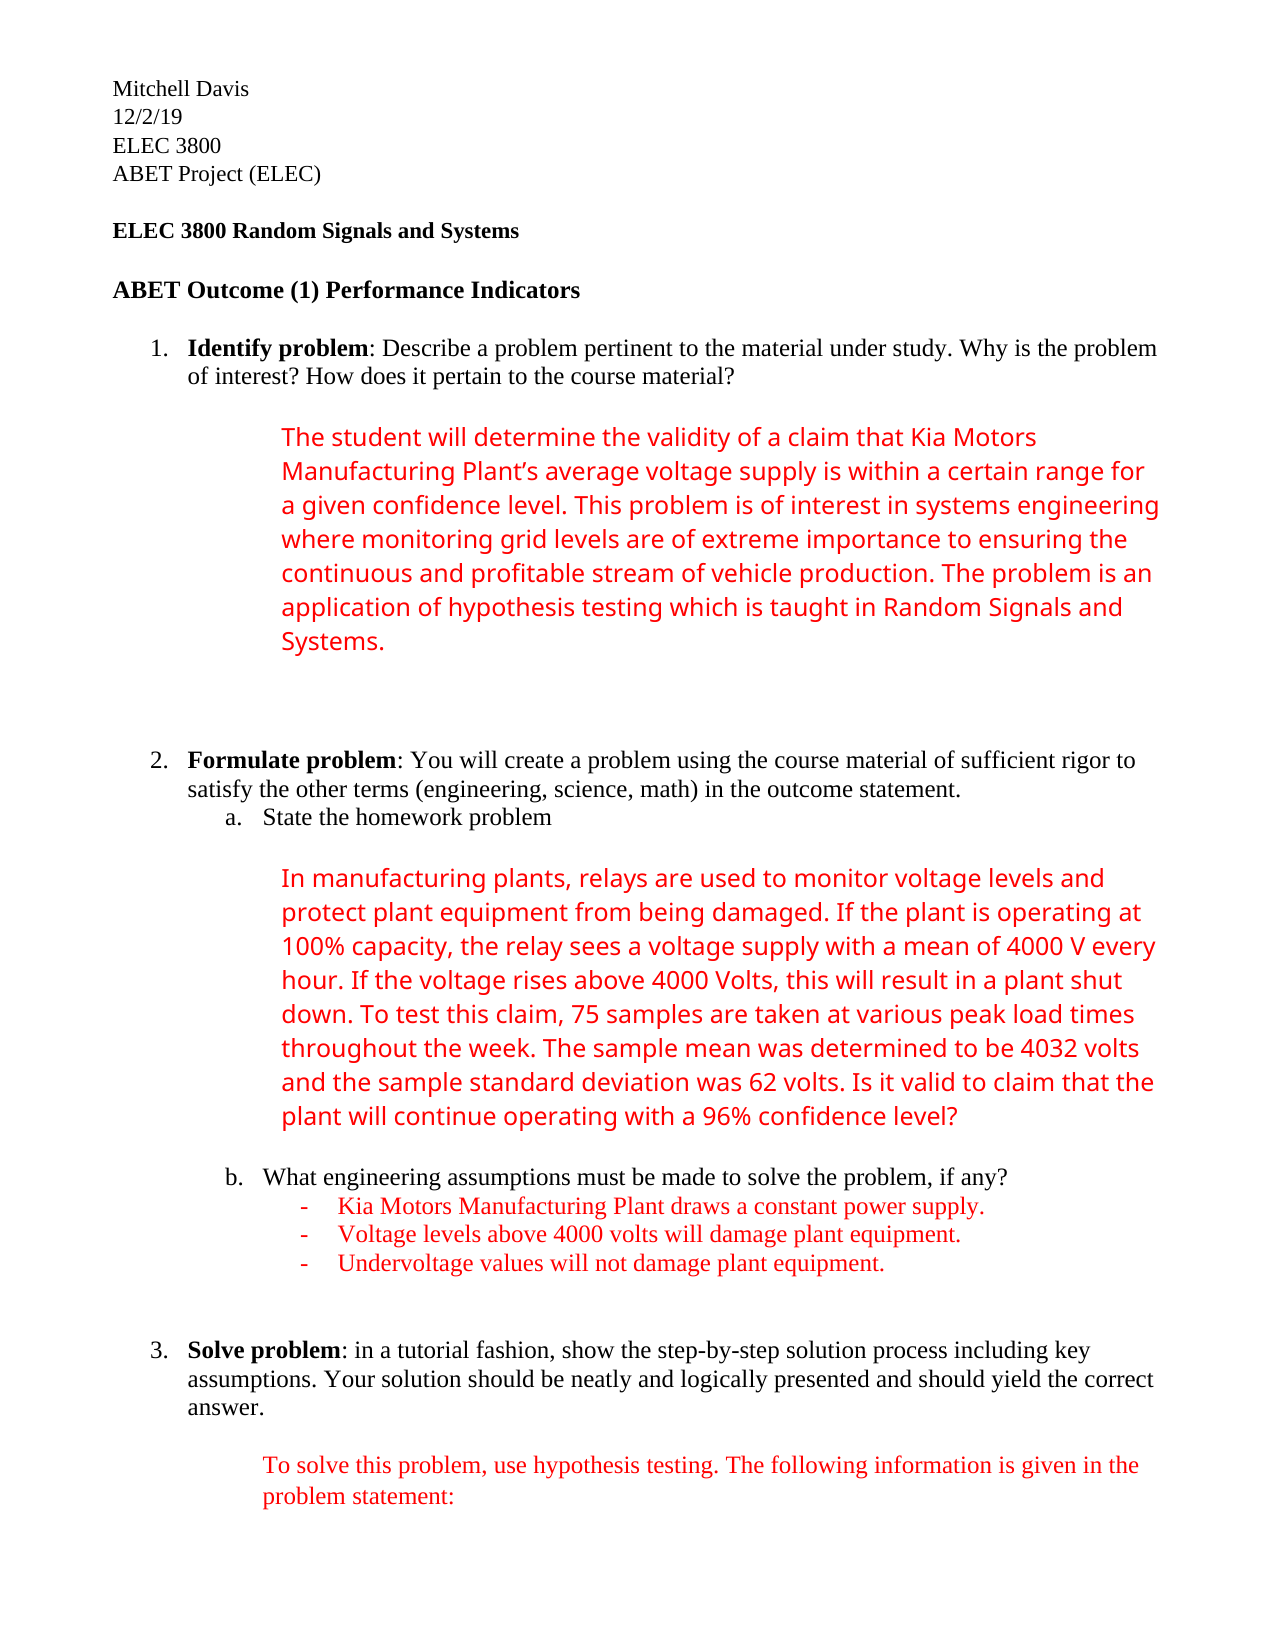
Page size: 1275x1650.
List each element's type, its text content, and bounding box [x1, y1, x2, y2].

text 12/2/19 [112, 103, 1162, 130]
list What engineering assumptions must be made to solve the problem, if any? [225, 1162, 1162, 1191]
list Identify problem: Describe a problem pertinent to the material under study. Why is the problem of interest? How does it pertain to the course material? [150, 333, 1162, 390]
text ELEC 3800 Random Signals and Systems [112, 217, 1162, 243]
text ABET Project (ELEC) [112, 160, 1162, 187]
list Kia Motors Manufacturing Plant draws a constant power supply. [300, 1191, 1162, 1219]
text Mitchell Davis [112, 75, 1162, 101]
text The student will determine the validity of a claim that Kia Motors Manufacturing Plant’s average voltage supply is within a certain range for a given confidence level. This problem is of interest in systems engineering where monitoring grid levels are of extreme importance to ensuring the continuous and profitable stream of vehicle production. The problem is an application of hypothesis testing which is taught in Random Signals and Systems. [281, 419, 1162, 658]
text ABET Outcome (1) Performance Indicators [112, 275, 1162, 303]
list Solve problem: in a tutorial fashion, show the step-by-step solution process including key assumptions. Your solution should be neatly and logically presented and should yield the correct answer. [150, 1335, 1162, 1421]
list Voltage levels above 4000 volts will damage plant equipment. [300, 1219, 1162, 1248]
list Formulate problem: You will create a problem using the course material of sufficient rigor to satisfy the other terms (engineering, science, math) in the outcome statement. [150, 745, 1162, 802]
list Undervoltage values will not damage plant equipment. [300, 1248, 1162, 1277]
text ELEC 3800 [112, 132, 1162, 158]
text In manufacturing plants, relays are used to monitor voltage levels and protect plant equipment from being damaged. If the plant is operating at 100% capacity, the relay sees a voltage supply with a mean of 4000 V every hour. If the voltage rises above 4000 Volts, this will result in a plant shut down. To test this claim, 75 samples are taken at various peak load times throughout the week. The sample mean was determined to be 4032 volts and the sample standard deviation was 62 volts. Is it valid to claim that the plant will continue operating with a 96% confidence level? [281, 860, 1162, 1133]
list State the homework problem [225, 802, 1162, 831]
text To solve this problem, use hypothesis testing. The following information is given in the problem statement: [262, 1450, 1162, 1510]
